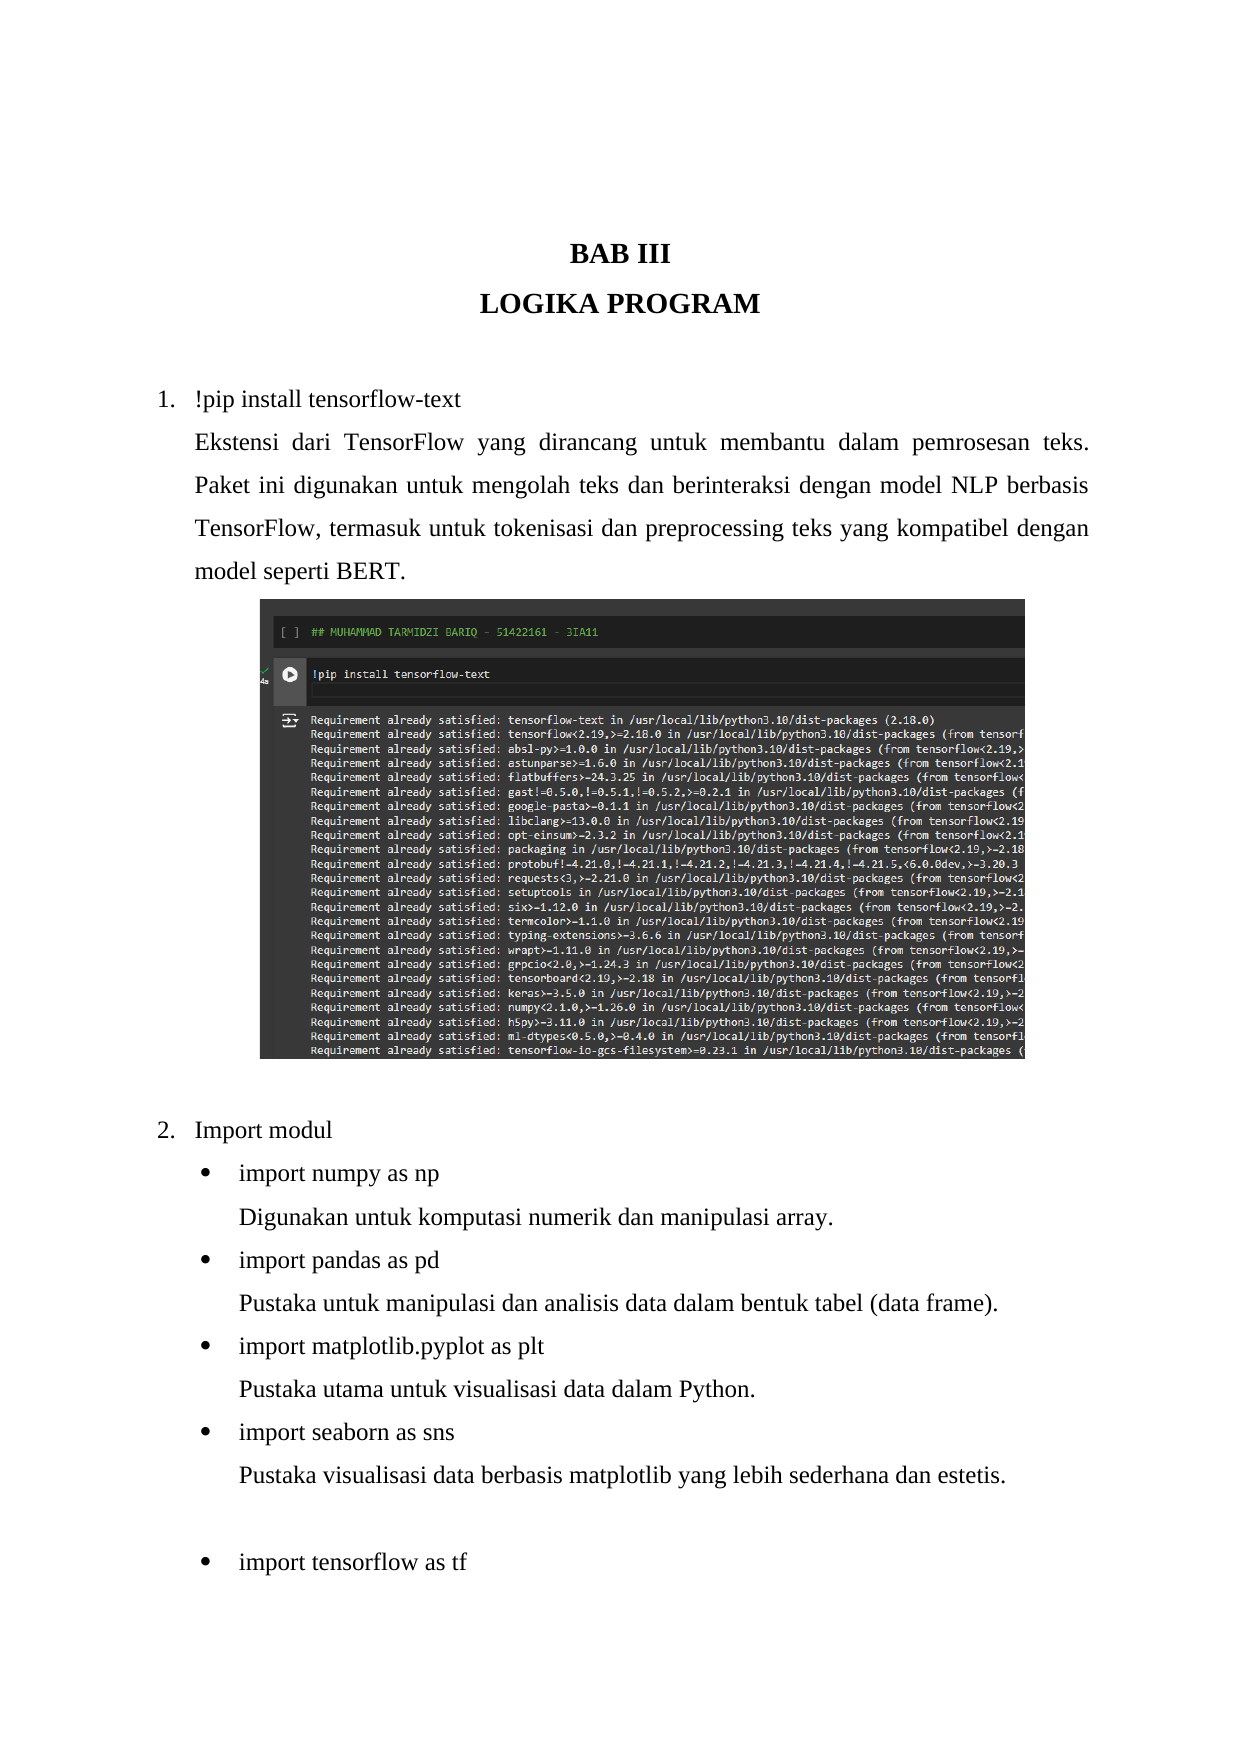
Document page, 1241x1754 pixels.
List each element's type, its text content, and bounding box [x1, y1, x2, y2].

list Import modul [157, 1115, 1090, 1144]
subtitle BAB III [150, 236, 1090, 270]
list !pip install tensorflow-text [157, 384, 1090, 413]
picture [259, 599, 1025, 1059]
list import pandas as pd [201, 1245, 1090, 1273]
list import tensorflow as tf [201, 1547, 1090, 1575]
list Ekstensi dari TensorFlow yang dirancang untuk membantu dalam pemrosesan teks. Paket ini digunakan untuk mengolah teks dan berinteraksi dengan model NLP berbasis TensorFlow, termasuk untuk tokenisasi dan preprocessing teks yang kompatibel dengan model seperti BERT. [194, 427, 1090, 585]
list Pustaka untuk manipulasi dan analisis data dalam bentuk tabel (data frame). [239, 1288, 1090, 1317]
list import numpy as np [201, 1158, 1090, 1187]
list Pustaka utama untuk visualisasi data dalam Python. [239, 1374, 1090, 1403]
subtitle LOGIKA PROGRAM [150, 287, 1090, 320]
list Pustaka visualisasi data berbasis matplotlib yang lebih sederhana dan estetis. [239, 1460, 1090, 1489]
list import matplotlib.pyplot as plt [201, 1331, 1090, 1360]
list import seaborn as sns [201, 1417, 1090, 1446]
list Digunakan untuk komputasi numerik dan manipulasi array. [239, 1202, 1090, 1230]
